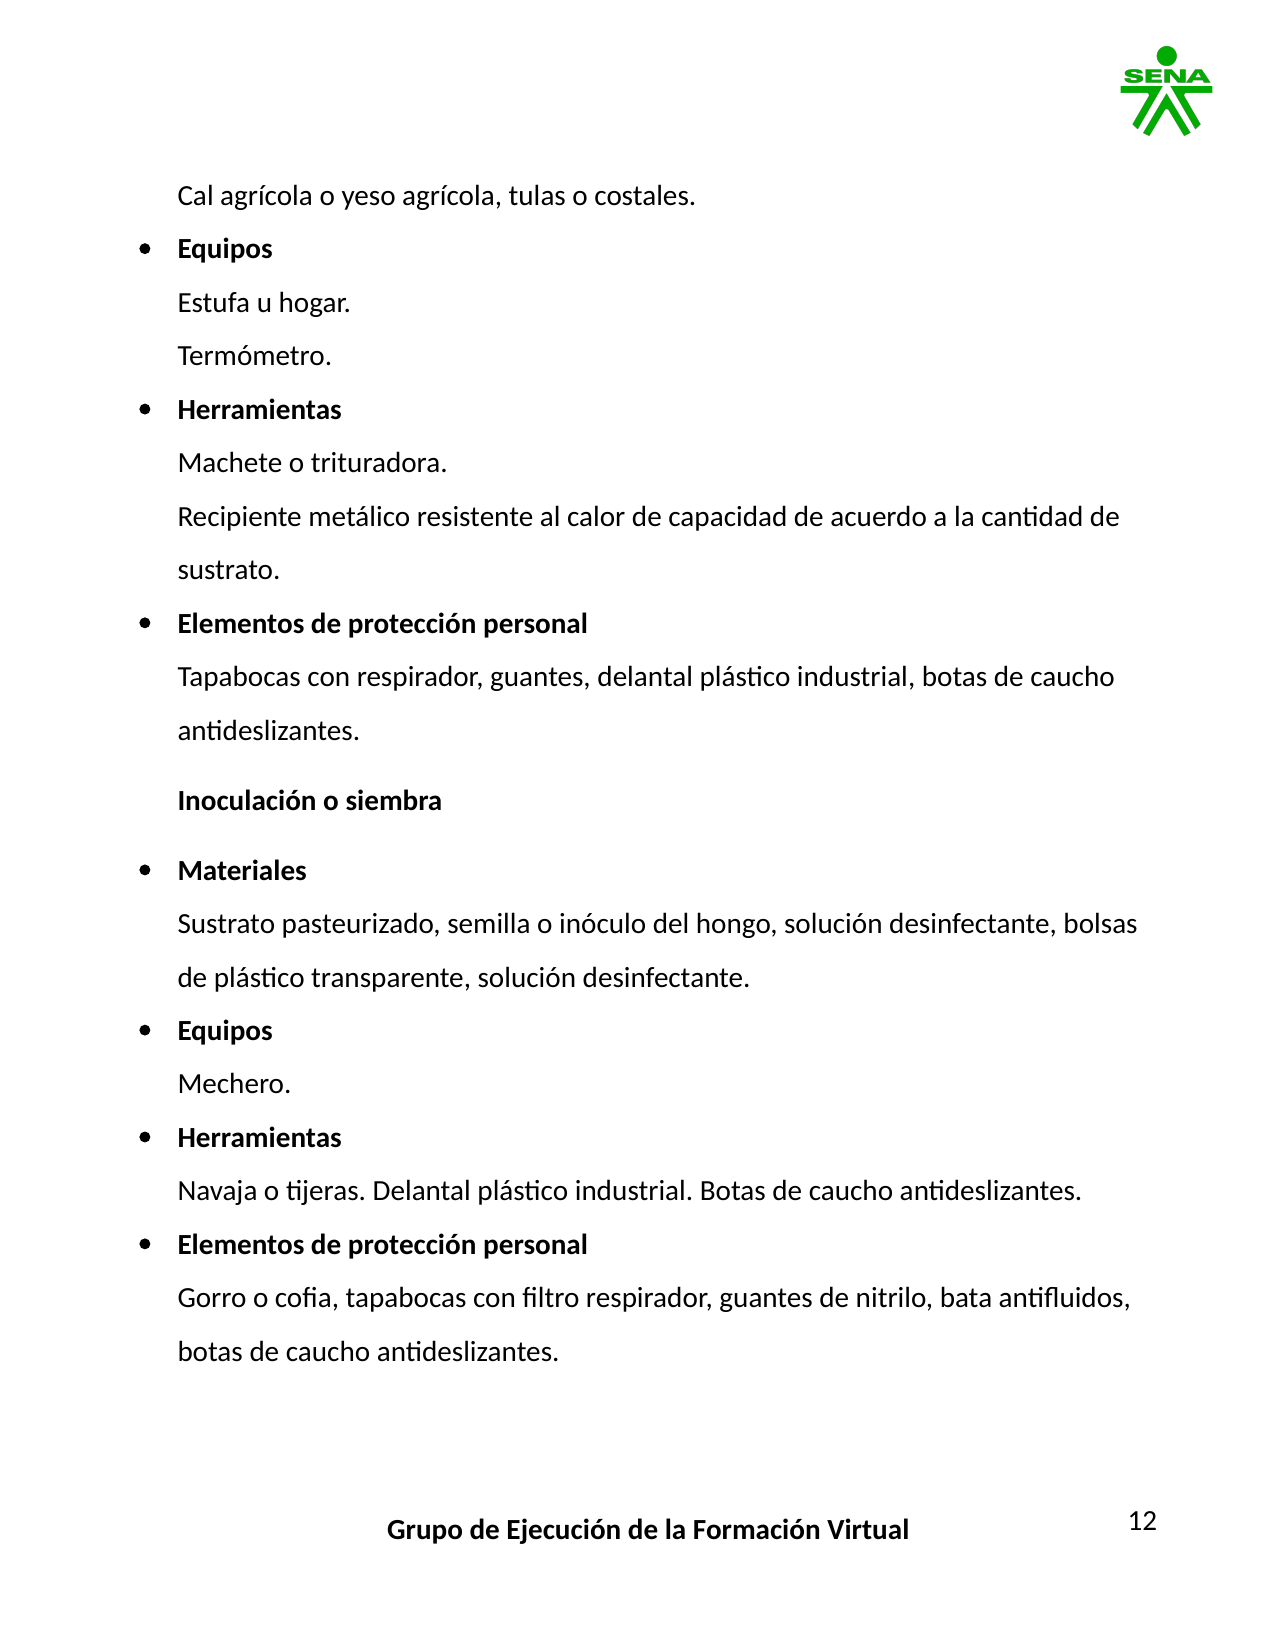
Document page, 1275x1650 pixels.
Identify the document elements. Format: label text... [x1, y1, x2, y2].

list Materiales [140, 852, 1157, 887]
list Estufa u hogar. [177, 284, 1157, 320]
list Cal agrícola o yeso agrícola, tulas o costales. [177, 177, 1157, 213]
list Elementos de protección personal [140, 1226, 1157, 1261]
list Herramientas [140, 1119, 1157, 1154]
list Recipiente metálico resistente al calor de capacidad de acuerdo a la cantidad de sustrato. [177, 498, 1157, 587]
list Termómetro. [177, 337, 1157, 373]
picture [1120, 46, 1213, 136]
list Mechero. [177, 1066, 1157, 1101]
list Equipos [140, 1012, 1157, 1048]
list Machete o trituradora. [177, 444, 1157, 480]
list Gorro o cofia, tapabocas con filtro respirador, guantes de nitrilo, bata antifluidos, botas de caucho antideslizantes. [177, 1279, 1157, 1368]
list Elementos de protección personal [140, 605, 1157, 640]
list Equipos [140, 231, 1157, 266]
list Tapabocas con respirador, guantes, delantal plástico industrial, botas de caucho antideslizantes. [177, 658, 1157, 747]
list Sustrato pasteurizado, semilla o inóculo del hongo, solución desinfectante, bolsas de plástico transparente, solución desinfectante. [177, 905, 1157, 994]
list Herramientas [140, 391, 1157, 427]
list Navaja o tijeras. Delantal plástico industrial. Botas de caucho antideslizantes. [177, 1172, 1157, 1208]
text Inoculación o siembra [103, 782, 1157, 817]
